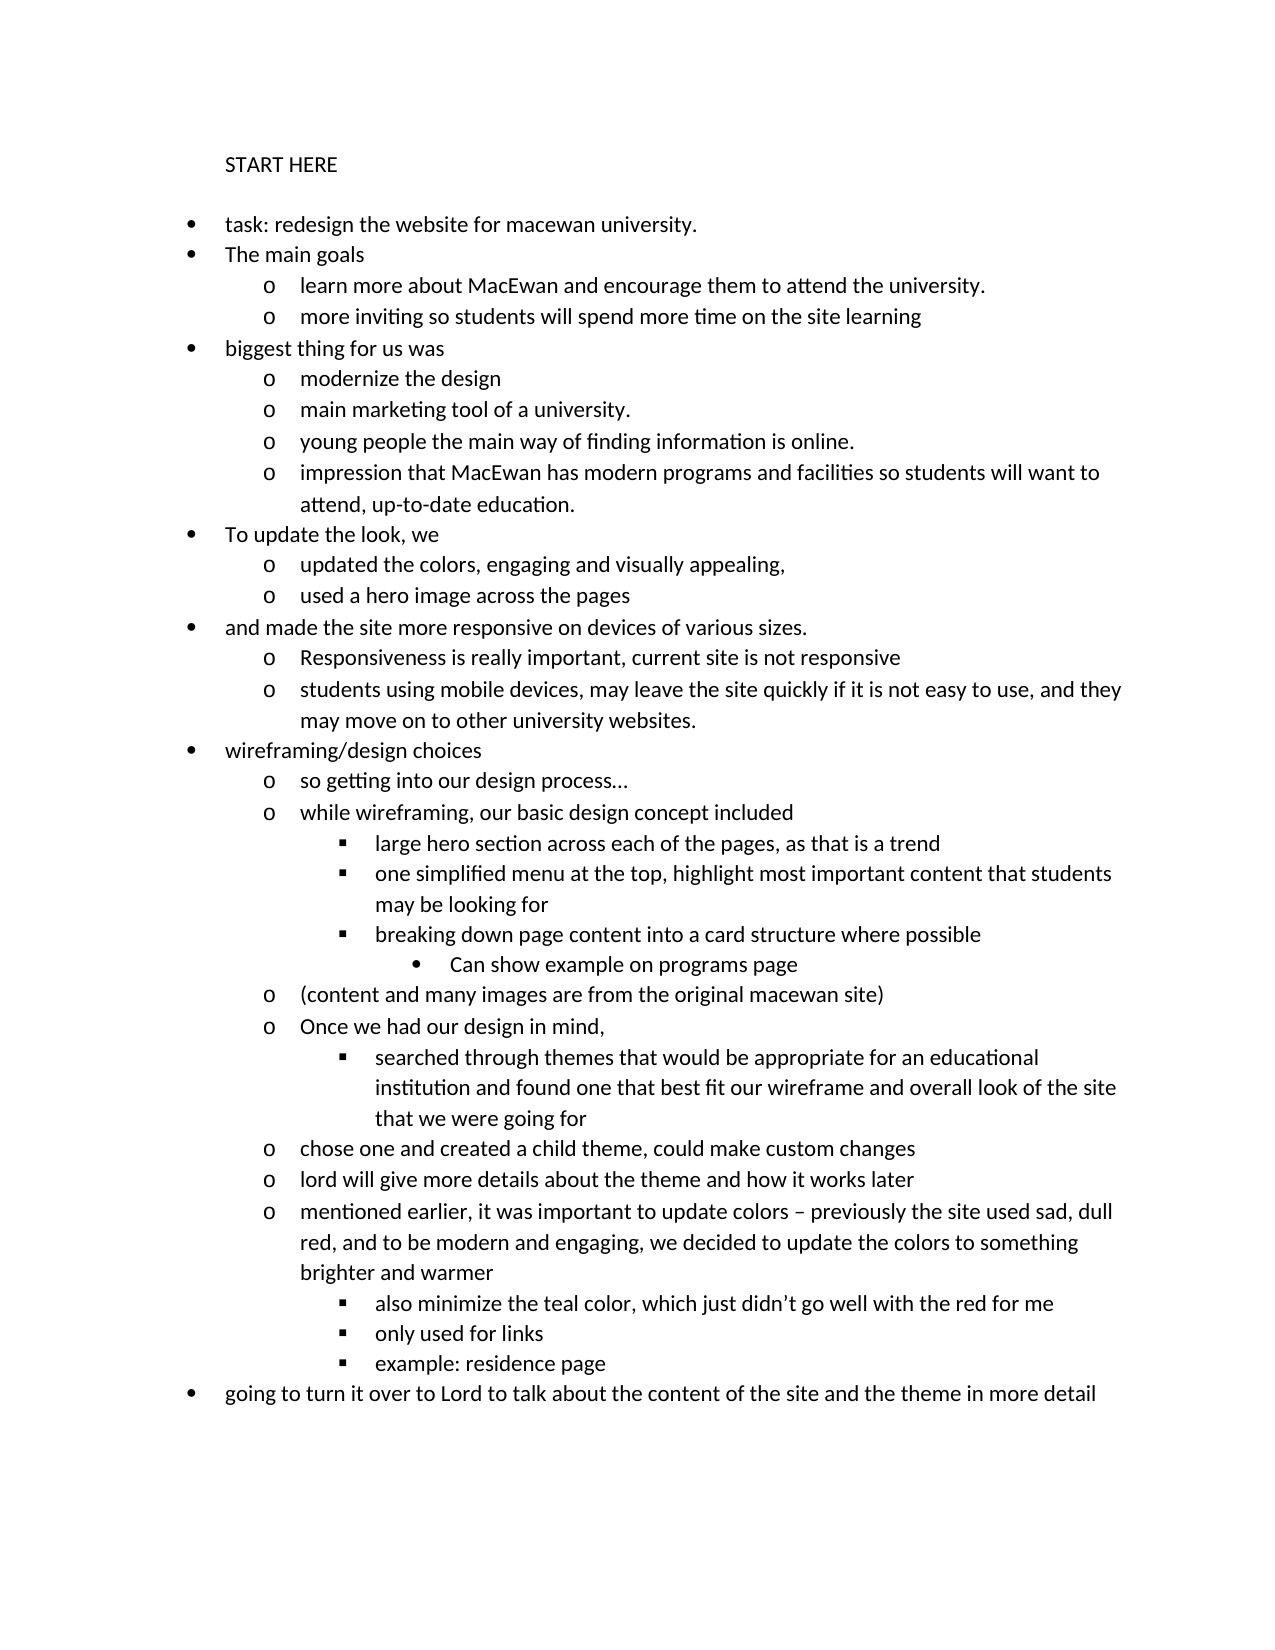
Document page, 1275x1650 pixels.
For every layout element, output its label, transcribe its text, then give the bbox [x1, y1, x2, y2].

list so getting into our design process… [262, 766, 1125, 796]
list learn more about MacEwan and encourage them to attend the university. [262, 271, 1125, 300]
list only used for links [337, 1319, 1125, 1347]
list searched through themes that would be appropriate for an educational institution and found one that best fit our wireframe and overall look of the site that we were going for [337, 1043, 1125, 1132]
list Can show example on programs page [412, 950, 1125, 978]
list more inviting so students will spend more time on the site learning [262, 302, 1125, 331]
list and made the site more responsive on devices of various sizes. [187, 613, 1125, 641]
list main marketing tool of a university. [262, 395, 1125, 424]
list modernize the design [262, 364, 1125, 393]
list biggest thing for us was [187, 334, 1125, 362]
list example: residence page [337, 1349, 1125, 1377]
list START HERE [225, 150, 1125, 178]
list Once we had our design in mind, [262, 1012, 1125, 1041]
list breaking down page content into a card structure where possible [337, 920, 1125, 948]
list task: redesign the website for macewan university. [187, 210, 1125, 238]
list chose one and created a child theme, could make custom changes [262, 1134, 1125, 1163]
list updated the colors, engaging and visually appealing, [262, 550, 1125, 579]
list wireframing/design choices [187, 736, 1125, 764]
list mentioned earlier, it was important to update colors – previously the site used sad, dull red, and to be modern and engaging, we decided to update the colors to something brighter and warmer [262, 1197, 1125, 1286]
list lord will give more details about the theme and how it works later [262, 1165, 1125, 1194]
list students using mobile devices, may leave the site quickly if it is not easy to use, and they may move on to other university websites. [262, 675, 1125, 734]
list impression that MacEwan has modern programs and facilities so students will want to attend, up-to-date education. [262, 458, 1125, 518]
list while wireframing, our basic design concept included [262, 798, 1125, 827]
list large hero section across each of the pages, as that is a trend [337, 829, 1125, 857]
list Responsiveness is really important, current site is not responsive [262, 643, 1125, 672]
list also minimize the teal color, which just didn’t go well with the red for me [337, 1289, 1125, 1317]
list one simplified menu at the top, highlight most important content that students may be looking for [337, 859, 1125, 918]
list going to turn it over to Lord to talk about the content of the site and the theme in more detail [187, 1379, 1125, 1407]
list young people the main way of finding information is online. [262, 427, 1125, 456]
list To update the look, we [187, 520, 1125, 548]
list (content and many images are from the original macewan site) [262, 980, 1125, 1009]
list used a hero image across the pages [262, 582, 1125, 611]
list The main goals [187, 241, 1125, 269]
